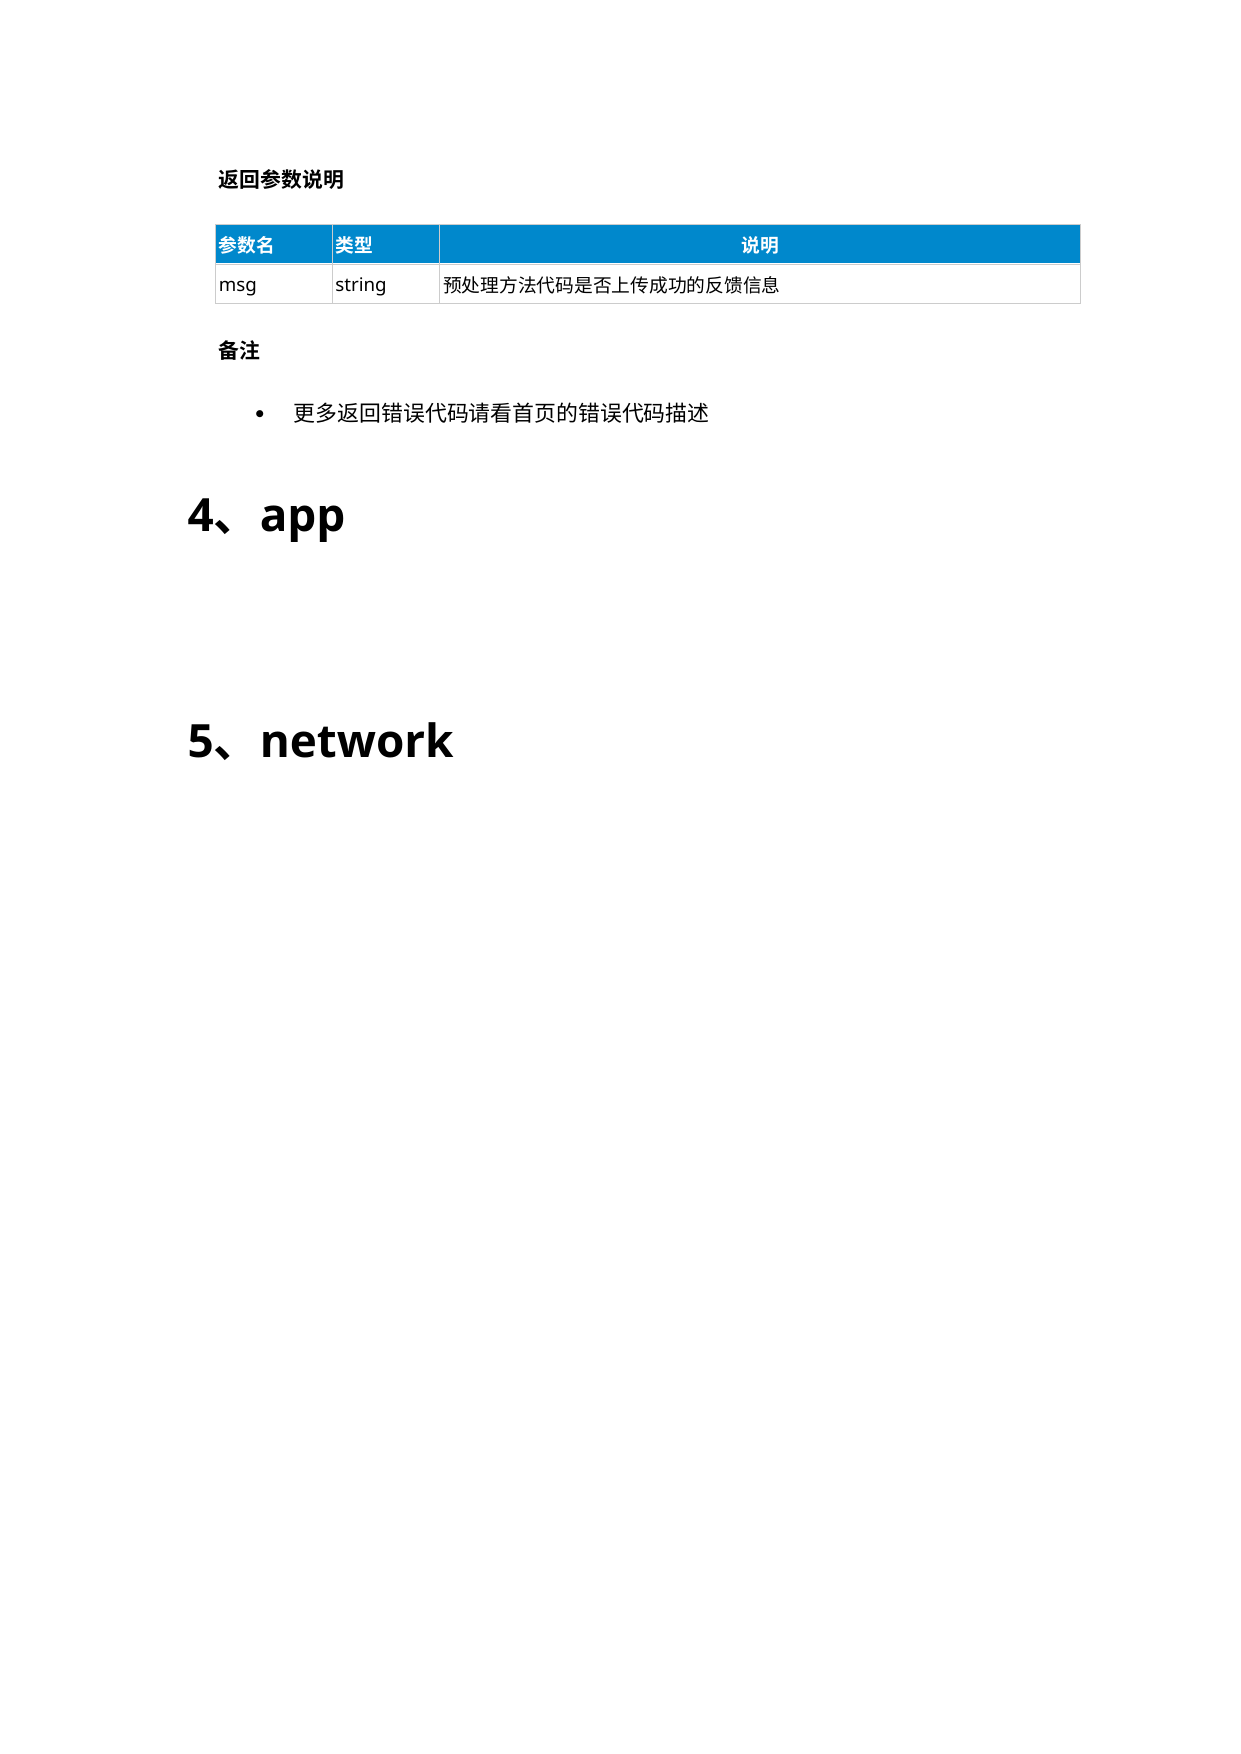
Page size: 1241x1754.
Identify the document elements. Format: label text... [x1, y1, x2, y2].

table_cell string [333, 265, 439, 303]
subtitle 4、app [187, 463, 1053, 561]
table_header 参数名 [216, 225, 332, 263]
subtitle 返回参数说明 [219, 162, 1053, 194]
table_header 说明 [440, 225, 1080, 263]
subtitle 备注 [219, 333, 1053, 366]
table_header 类型 [333, 225, 439, 263]
subtitle 5、network [187, 689, 1053, 787]
table_cell msg [216, 265, 332, 303]
table_cell 预处理方法代码是否上传成功的反馈信息 [440, 265, 1080, 303]
list 更多返回错误代码请看首页的错误代码描述 [256, 395, 1053, 428]
